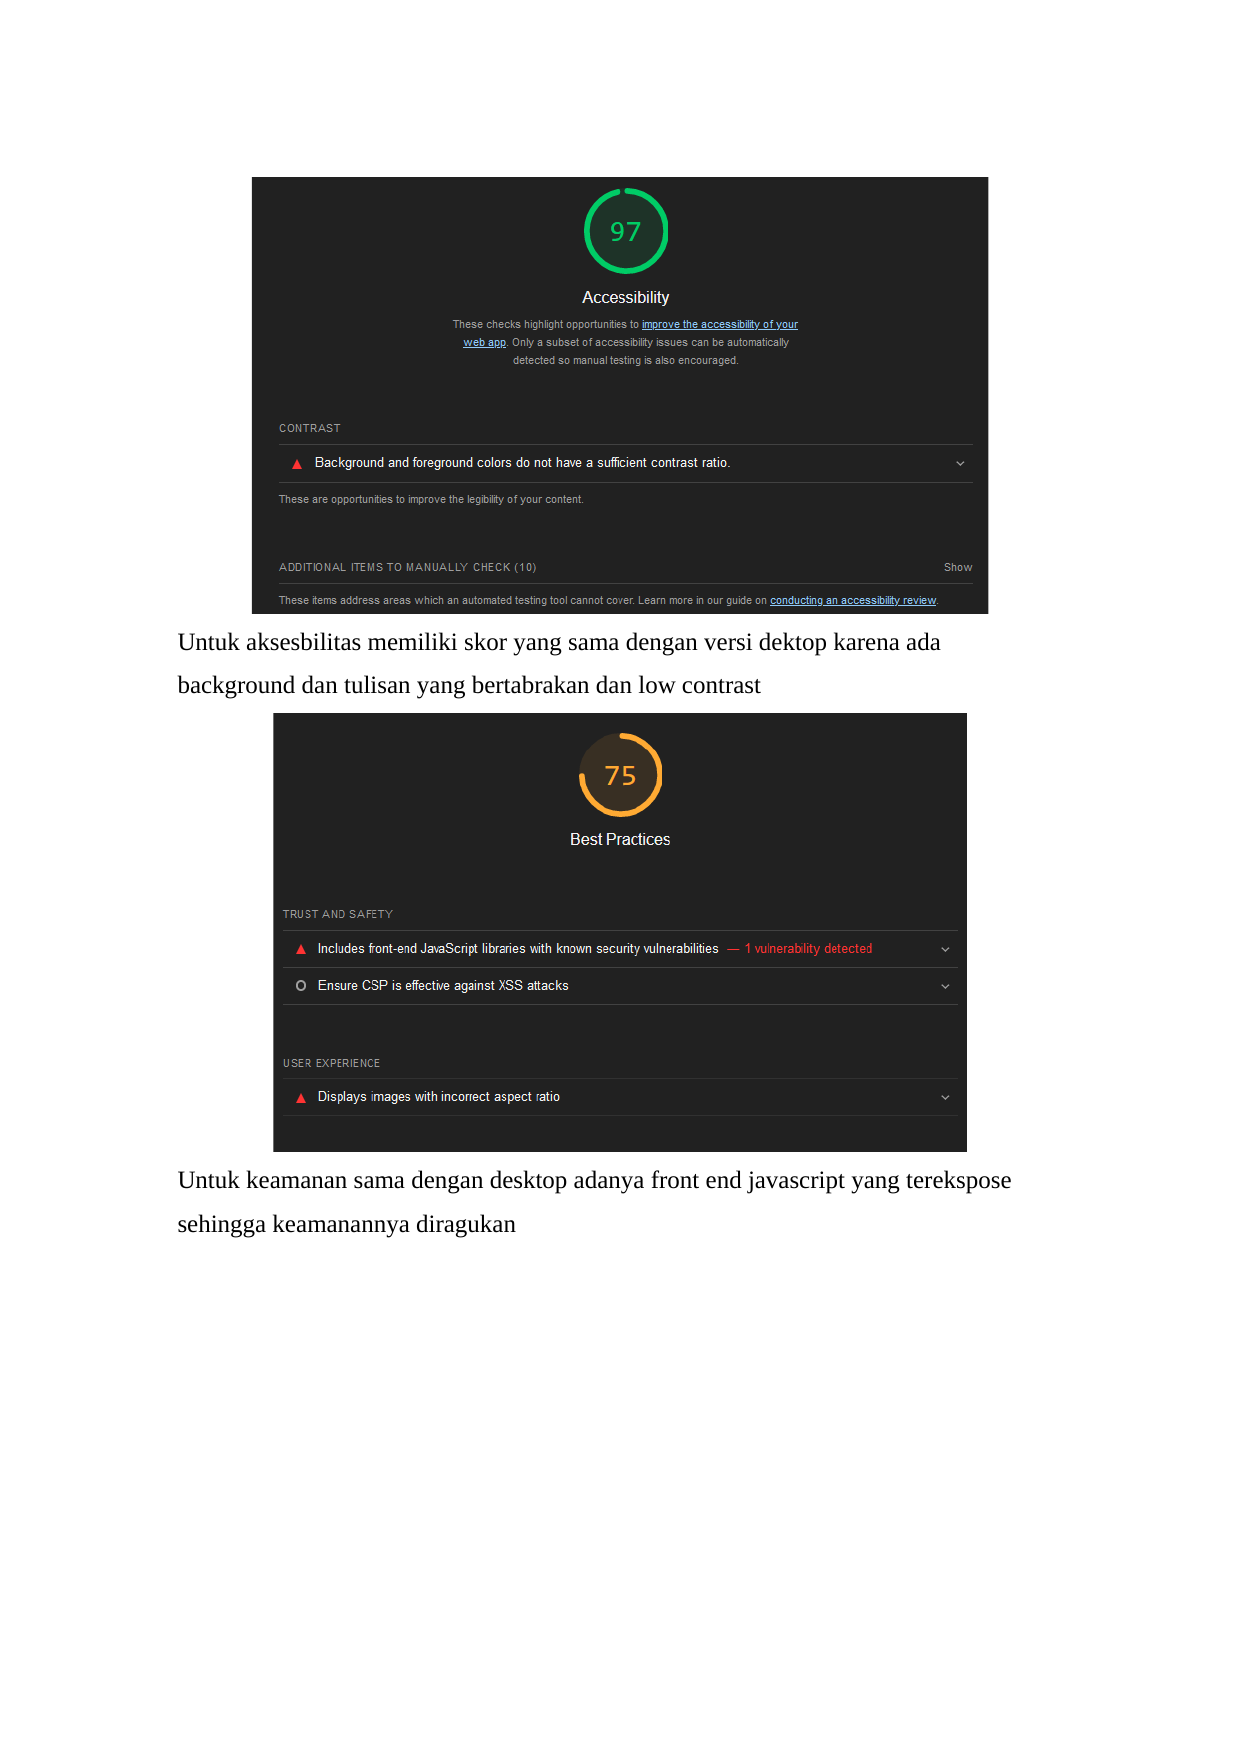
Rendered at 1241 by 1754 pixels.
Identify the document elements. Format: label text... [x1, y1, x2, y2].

text Untuk aksesbilitas memiliki skor yang sama dengan versi dektop karena ada background dan tulisan yang bertabrakan dan low contrast [177, 627, 1063, 699]
picture [251, 177, 989, 614]
text Untuk keamanan sama dengan desktop adanya front end javascript yang terekspose sehingga keamanannya diragukan [177, 1166, 1063, 1237]
picture [273, 713, 967, 1152]
